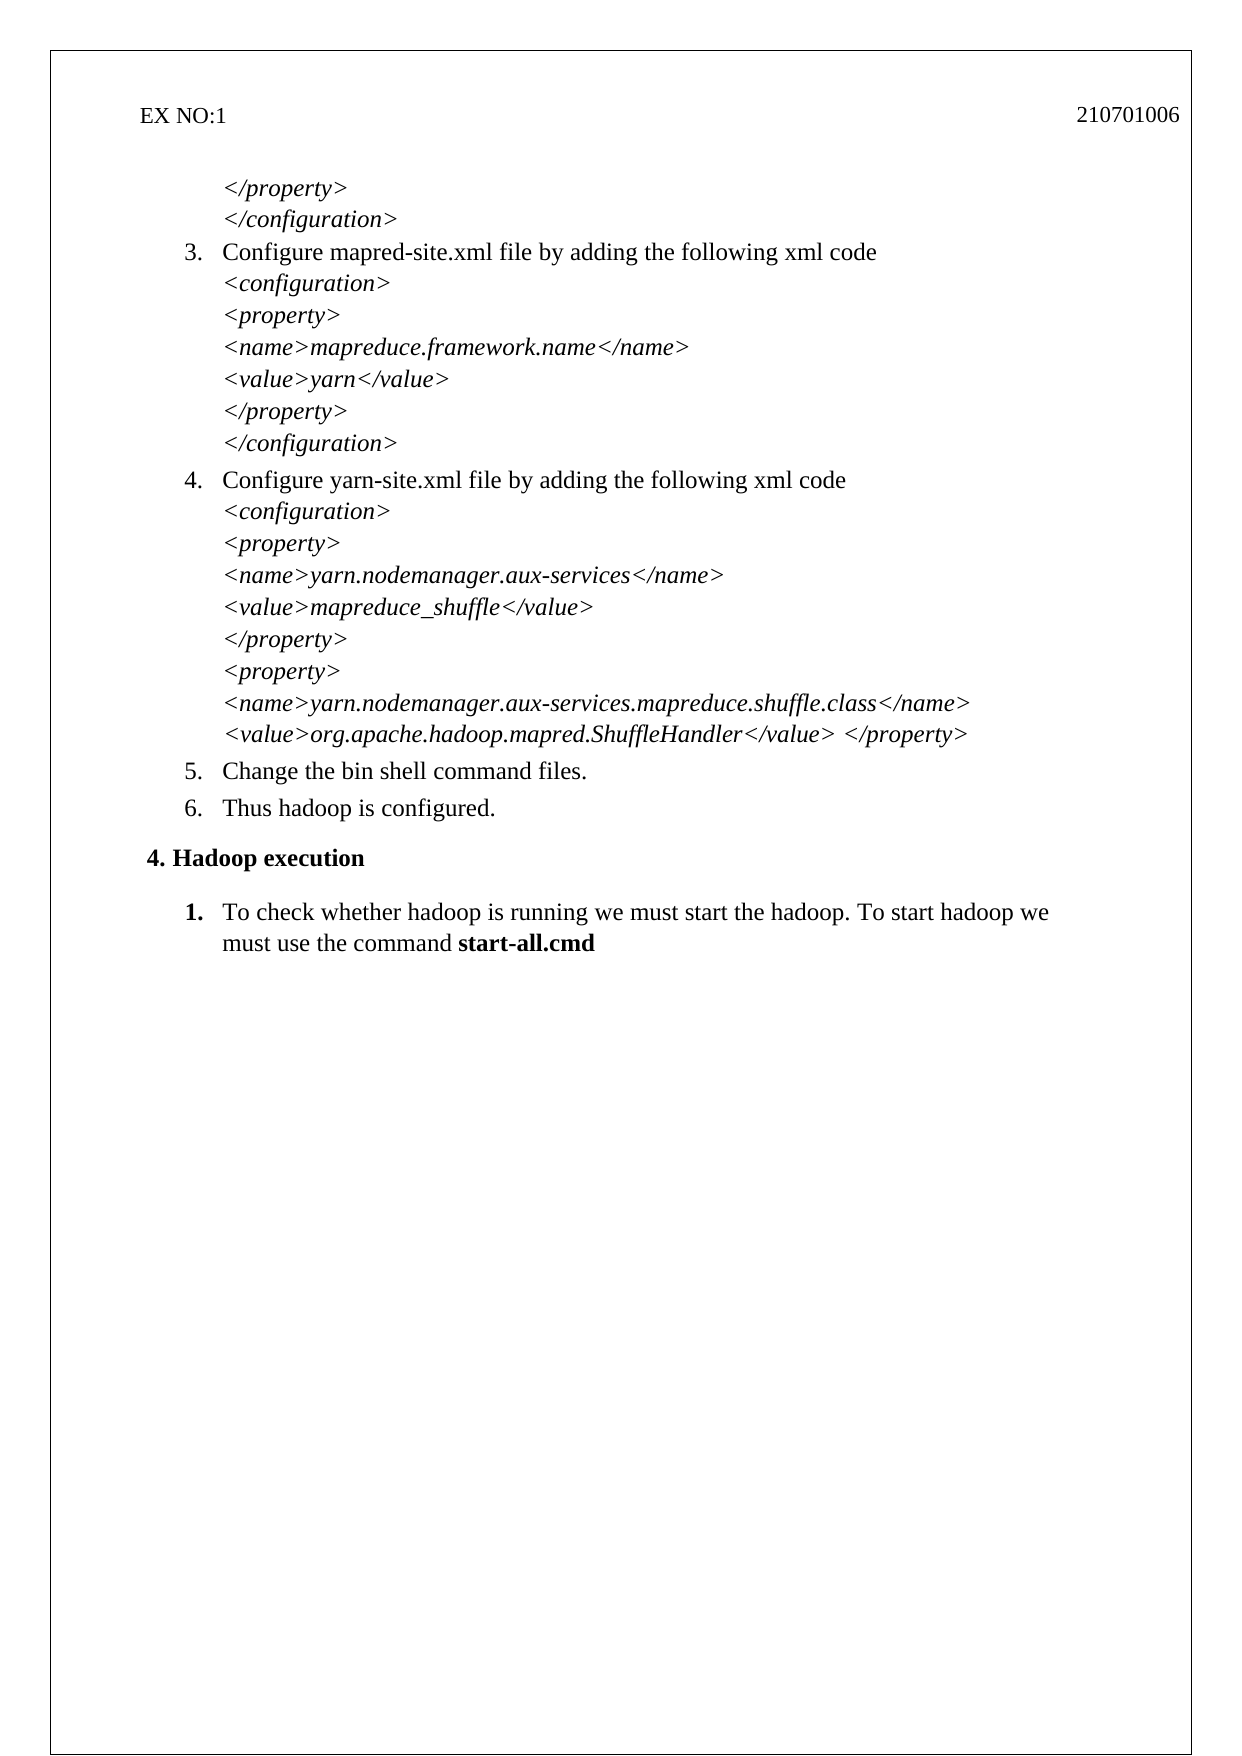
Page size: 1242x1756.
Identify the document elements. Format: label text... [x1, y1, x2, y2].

list Change the bin shell command files. [184, 756, 1191, 785]
text </configuration> [222, 204, 1191, 233]
text <property> [222, 656, 1191, 685]
list Thus hadoop is configured. [184, 793, 1191, 822]
text <name>yarn.nodemanager.aux-services</name> [222, 560, 1191, 589]
text <property> [222, 300, 1191, 329]
text <value>mapreduce_shuffle</value> [222, 592, 1191, 621]
text <name>yarn.nodemanager.aux-services.mapreduce.shuffle.class</name> [222, 688, 1191, 717]
text <property> [222, 528, 1191, 557]
text </property> [222, 173, 1191, 202]
list Configure mapred-site.xml file by adding the following xml code [184, 237, 1191, 265]
text <value>org.apache.hadoop.mapred.ShuffleHandler</value> </property> [223, 719, 1191, 748]
text <configuration> [222, 268, 1191, 297]
list To check whether hadoop is running we must start the hadoop. To start hadoop we must use the command start-all.cmd [184, 897, 1099, 957]
text <name>mapreduce.framework.name</name> [222, 332, 1191, 361]
list Configure yarn-site.xml file by adding the following xml code [184, 465, 1191, 494]
text </property> [222, 624, 1191, 653]
text <configuration> [222, 496, 1191, 525]
subtitle Hadoop execution [147, 843, 1191, 872]
text <value>yarn</value> [222, 364, 1191, 393]
text </configuration> [222, 428, 1191, 457]
text </property> [222, 396, 1191, 424]
